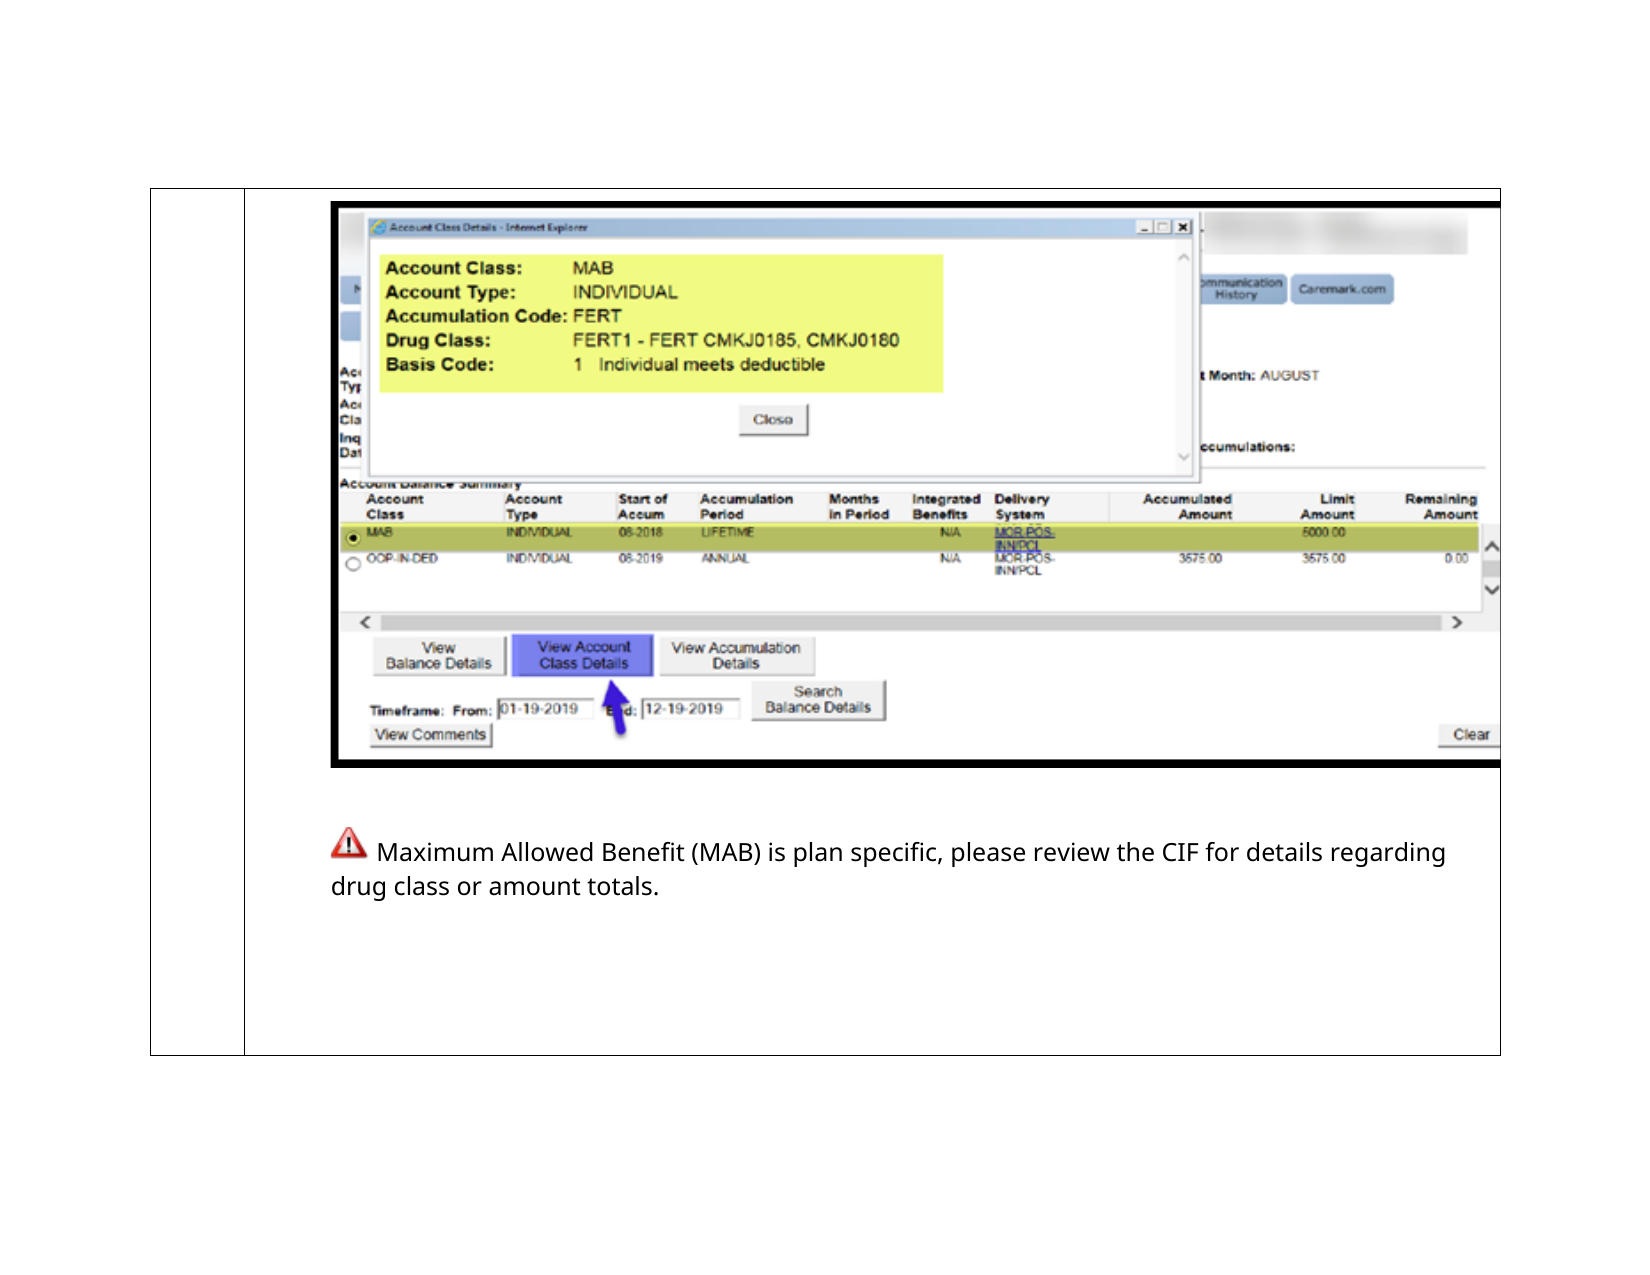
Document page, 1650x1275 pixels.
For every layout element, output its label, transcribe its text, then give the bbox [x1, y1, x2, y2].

table_cell 6 [151, 189, 244, 1055]
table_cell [245, 189, 1500, 1055]
picture [330, 201, 1501, 768]
picture [330, 827, 370, 862]
